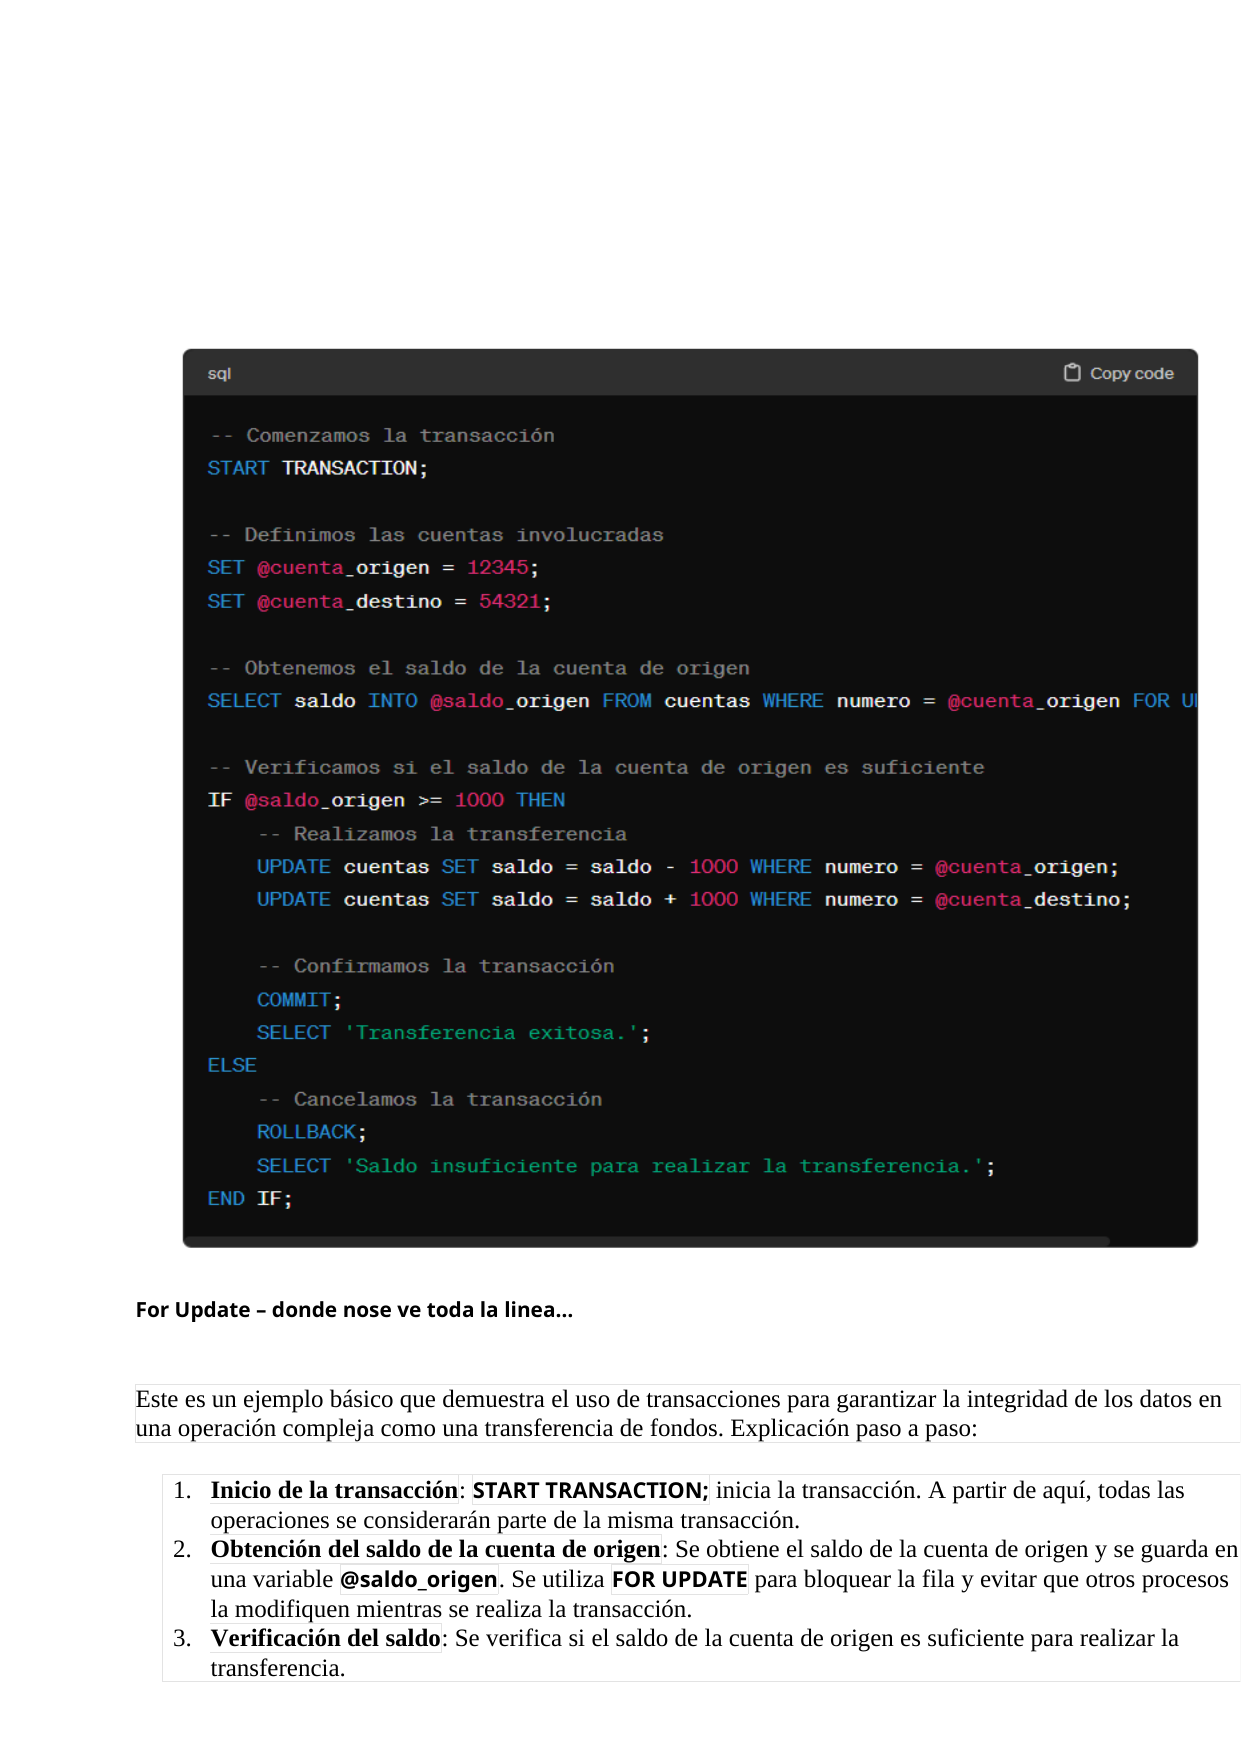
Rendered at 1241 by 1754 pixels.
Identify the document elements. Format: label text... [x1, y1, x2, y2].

list Inicio de la transacción: START TRANSACTION; inicia la transacción. A partir de aquí, todas las operaciones se considerarán parte de la misma transacción. [163, 1475, 1240, 1533]
list Obtención del saldo de la cuenta de origen: Se obtiene el saldo de la cuenta de origen y se guarda en una variable @saldo_origen. Se utiliza FOR UPDATE para bloquear la fila y evitar que otros procesos la modifiquen mientras se realiza la transacción. [163, 1533, 1240, 1622]
list Verificación del saldo: Se verifica si el saldo de la cuenta de origen es suficiente para realizar la transferencia. [163, 1622, 1240, 1681]
picture [135, 310, 1241, 1268]
text Este es un ejemplo básico que demuestra el uso de transacciones para garantizar la integridad de los datos en una operación compleja como una transferencia de fondos. Explicación paso a paso: [136, 1385, 1240, 1442]
text For Update – donde nose ve toda la linea… [135, 1296, 1240, 1324]
